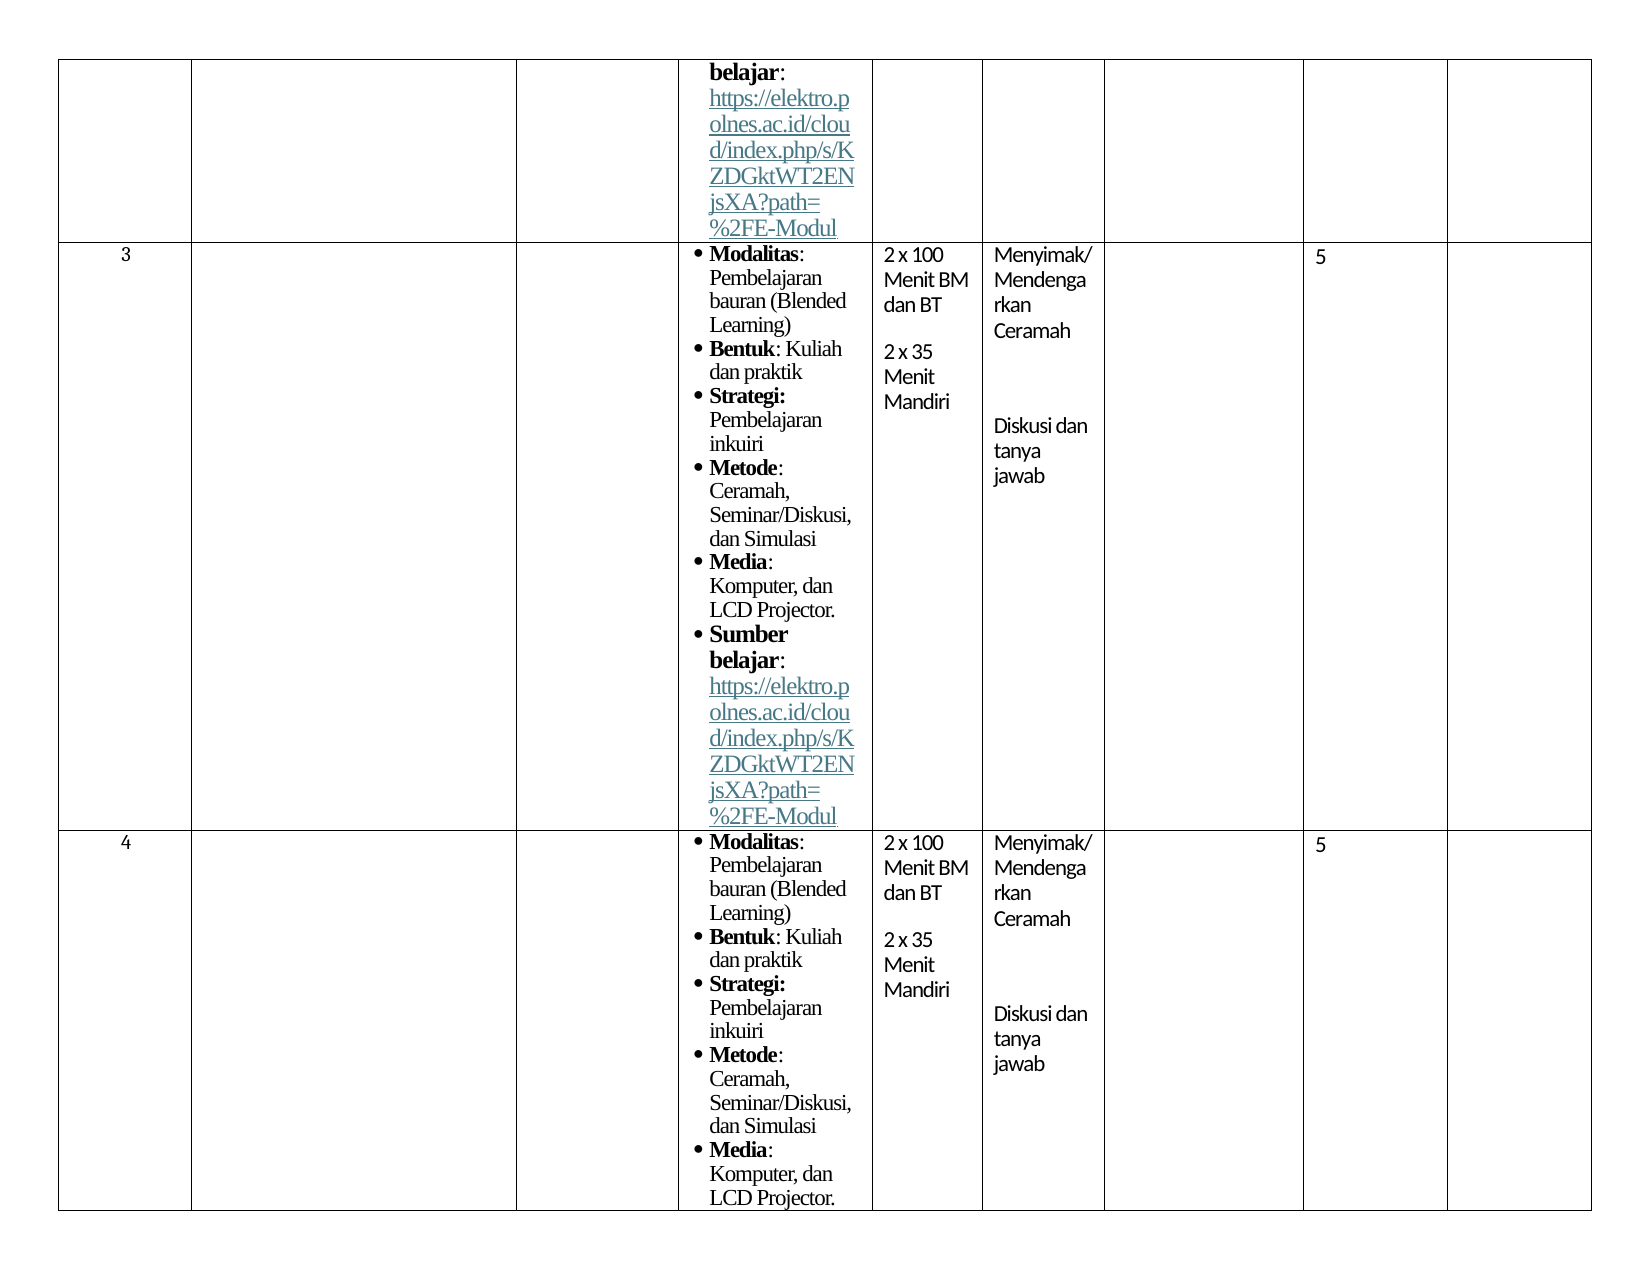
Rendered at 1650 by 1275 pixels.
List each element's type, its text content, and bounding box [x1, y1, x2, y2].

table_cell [873, 831, 982, 1210]
table_cell [517, 831, 678, 1210]
table_cell Menyimak/Mendengarkan Ceramah Diskusi dan tanya jawab [983, 243, 1104, 829]
table_cell [517, 60, 678, 242]
table_cell [1105, 243, 1303, 829]
table_cell [192, 831, 516, 1210]
table_cell 5 [1304, 831, 1447, 1210]
table_cell [1448, 831, 1591, 1210]
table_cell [983, 831, 1104, 1210]
table_cell [1105, 60, 1303, 242]
table_cell [1448, 60, 1591, 242]
table_cell [1448, 243, 1591, 829]
table_cell 5 [1304, 60, 1447, 242]
table_cell 4 [59, 831, 191, 1210]
table_cell 3 [59, 243, 191, 829]
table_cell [679, 60, 872, 242]
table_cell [983, 60, 1104, 242]
table_cell [192, 60, 516, 242]
table_cell 2 [59, 60, 191, 242]
table_cell [1105, 831, 1303, 1210]
table_cell 5 [1304, 243, 1447, 829]
table_cell [517, 243, 678, 829]
table_cell [192, 243, 516, 829]
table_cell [679, 831, 872, 1210]
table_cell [873, 60, 982, 242]
table_cell 2 x 100 Menit BM dan BT 2 x 35 Menit Mandiri [873, 243, 982, 829]
